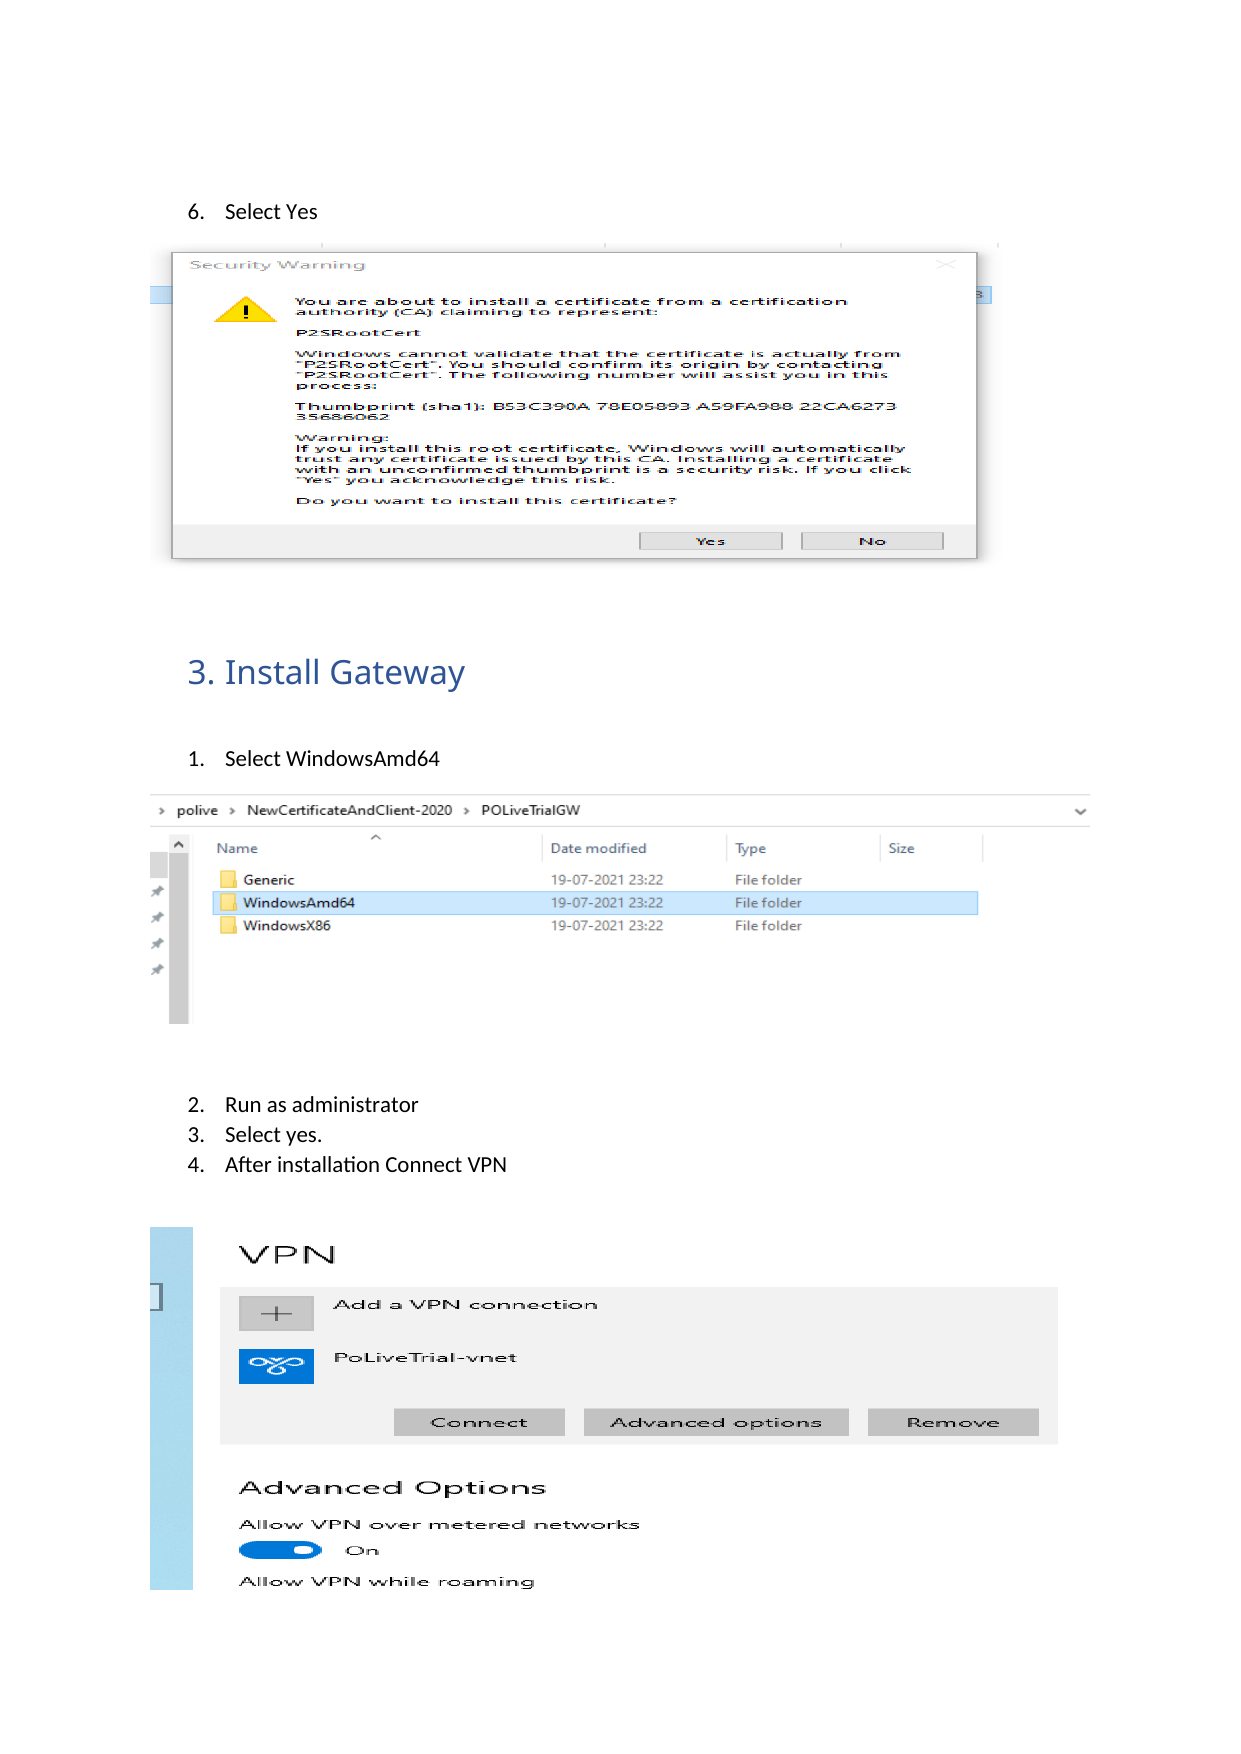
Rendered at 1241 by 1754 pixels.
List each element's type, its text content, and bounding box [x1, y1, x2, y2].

picture [150, 791, 1091, 1024]
list After installation Connect VPN [187, 1150, 1090, 1178]
picture [150, 1227, 1079, 1590]
list Select Yes [187, 197, 1090, 225]
list Select yes. [187, 1120, 1090, 1148]
list Select WindowsAmd64 [187, 744, 1090, 772]
picture [150, 243, 1055, 583]
subtitle Install Gateway [187, 648, 1090, 694]
list Run as administrator [187, 1090, 1090, 1118]
